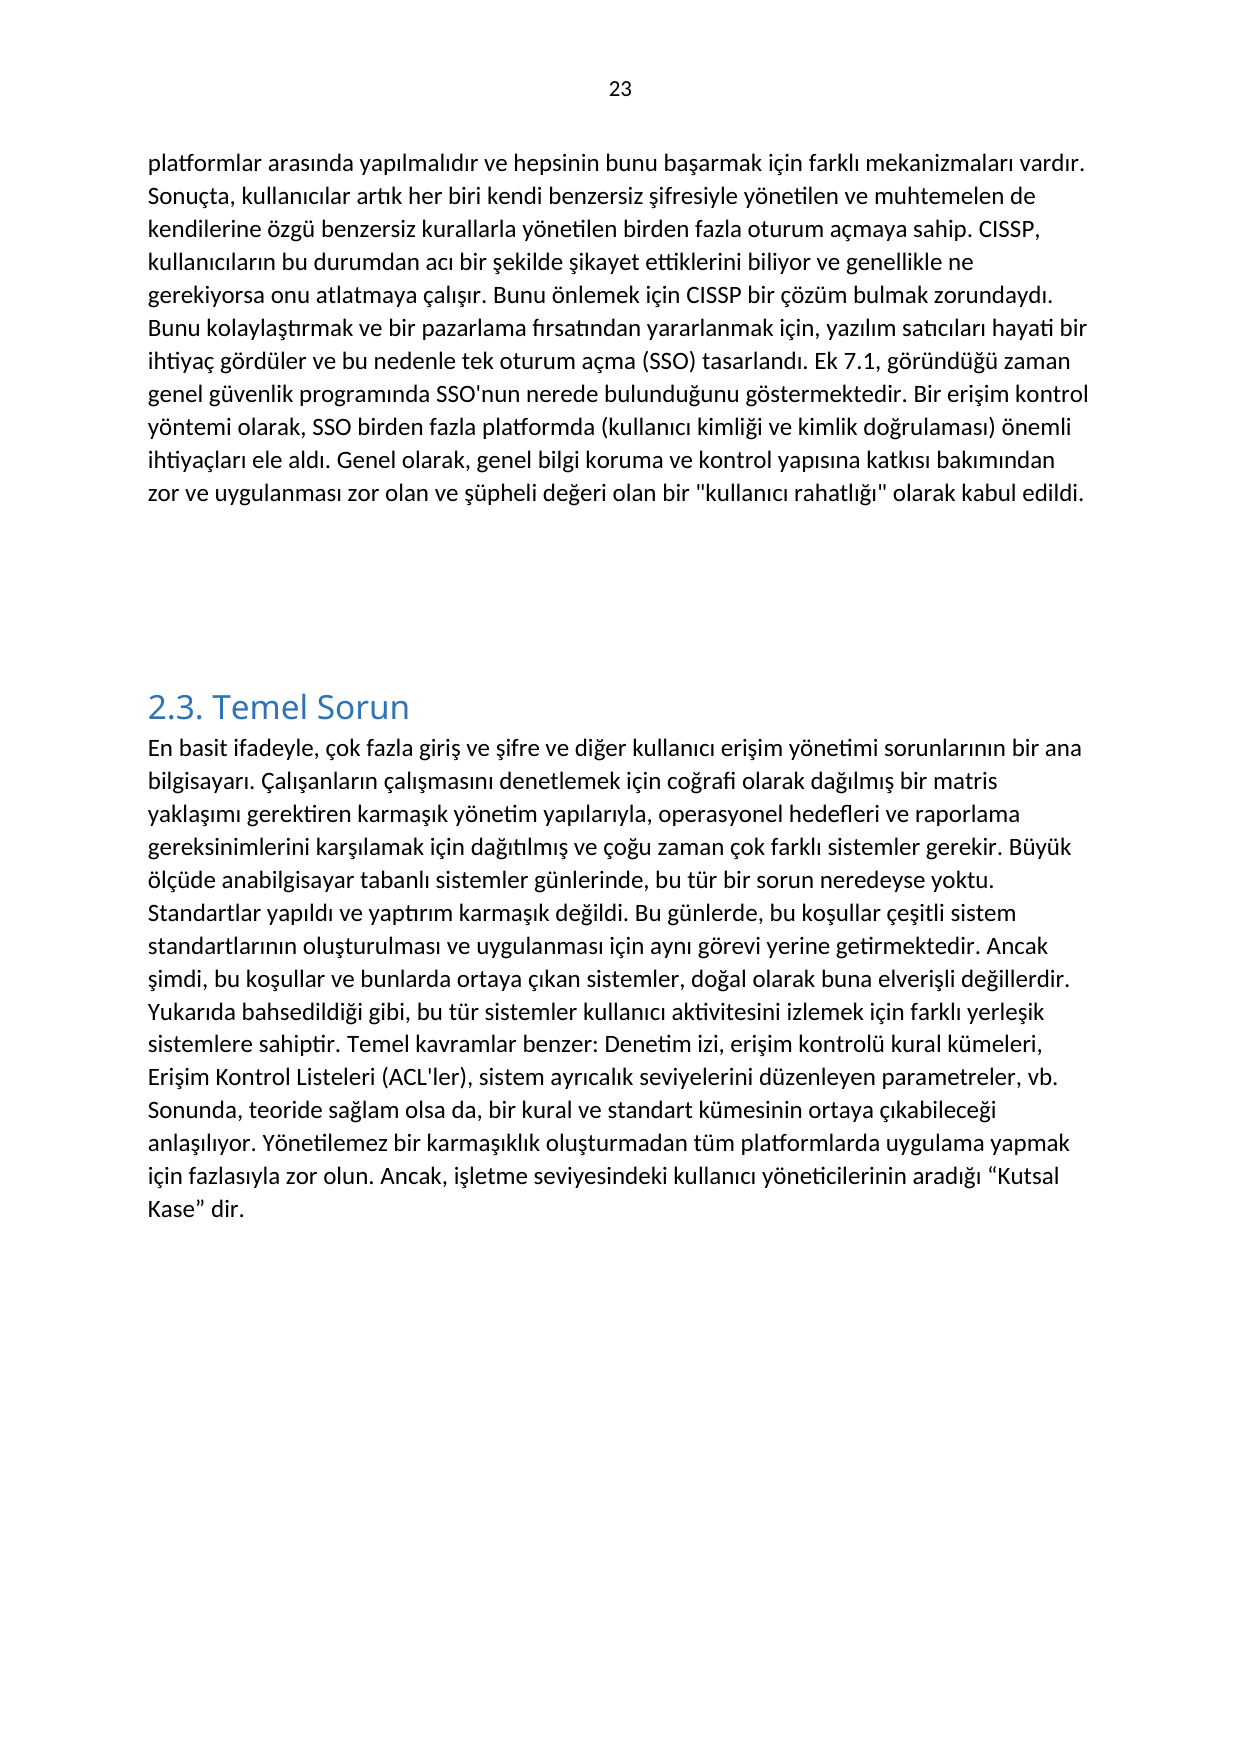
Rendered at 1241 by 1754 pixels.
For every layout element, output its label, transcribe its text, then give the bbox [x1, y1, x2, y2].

subtitle 2.3. Temel Sorun [148, 683, 1093, 729]
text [148, 148, 1093, 507]
text En basit ifadeyle, çok fazla giriş ve şifre ve diğer kullanıcı erişim yönetimi sorunlarının bir ana bilgisayarı. Çalışanların çalışmasını denetlemek için coğrafi olarak dağılmış bir matris yaklaşımı gerektiren karmaşık yönetim yapılarıyla, operasyonel hedefleri ve raporlama gereksinimlerini karşılamak için dağıtılmış ve çoğu zaman çok farklı sistemler gerekir. Büyük ölçüde anabilgisayar tabanlı sistemler günlerinde, bu tür bir sorun neredeyse yoktu. Standartlar yapıldı ve yaptırım karmaşık değildi. Bu günlerde, bu koşullar çeşitli sistem standartlarının oluşturulması ve uygulanması için aynı görevi yerine getirmektedir. Ancak şimdi, bu koşullar ve bunlarda ortaya çıkan sistemler, doğal olarak buna elverişli değillerdir. Yukarıda bahsedildiği gibi, bu tür sistemler kullanıcı aktivitesini izlemek için farklı yerleşik sistemlere sahiptir. Temel kavramlar benzer: Denetim izi, erişim kontrolü kural kümeleri, Erişim Kontrol Listeleri (ACL'ler), sistem ayrıcalık seviyelerini düzenleyen parametreler, vb. Sonunda, teoride sağlam olsa da, bir kural ve standart kümesinin ortaya çıkabileceği anlaşılıyor. Yönetilemez bir karmaşıklık oluşturmadan tüm platformlarda uygulama yapmak için fazlasıyla zor olun. Ancak, işletme seviyesindeki kullanıcı yöneticilerinin aradığı “Kutsal Kase” dir. [148, 732, 1093, 1224]
